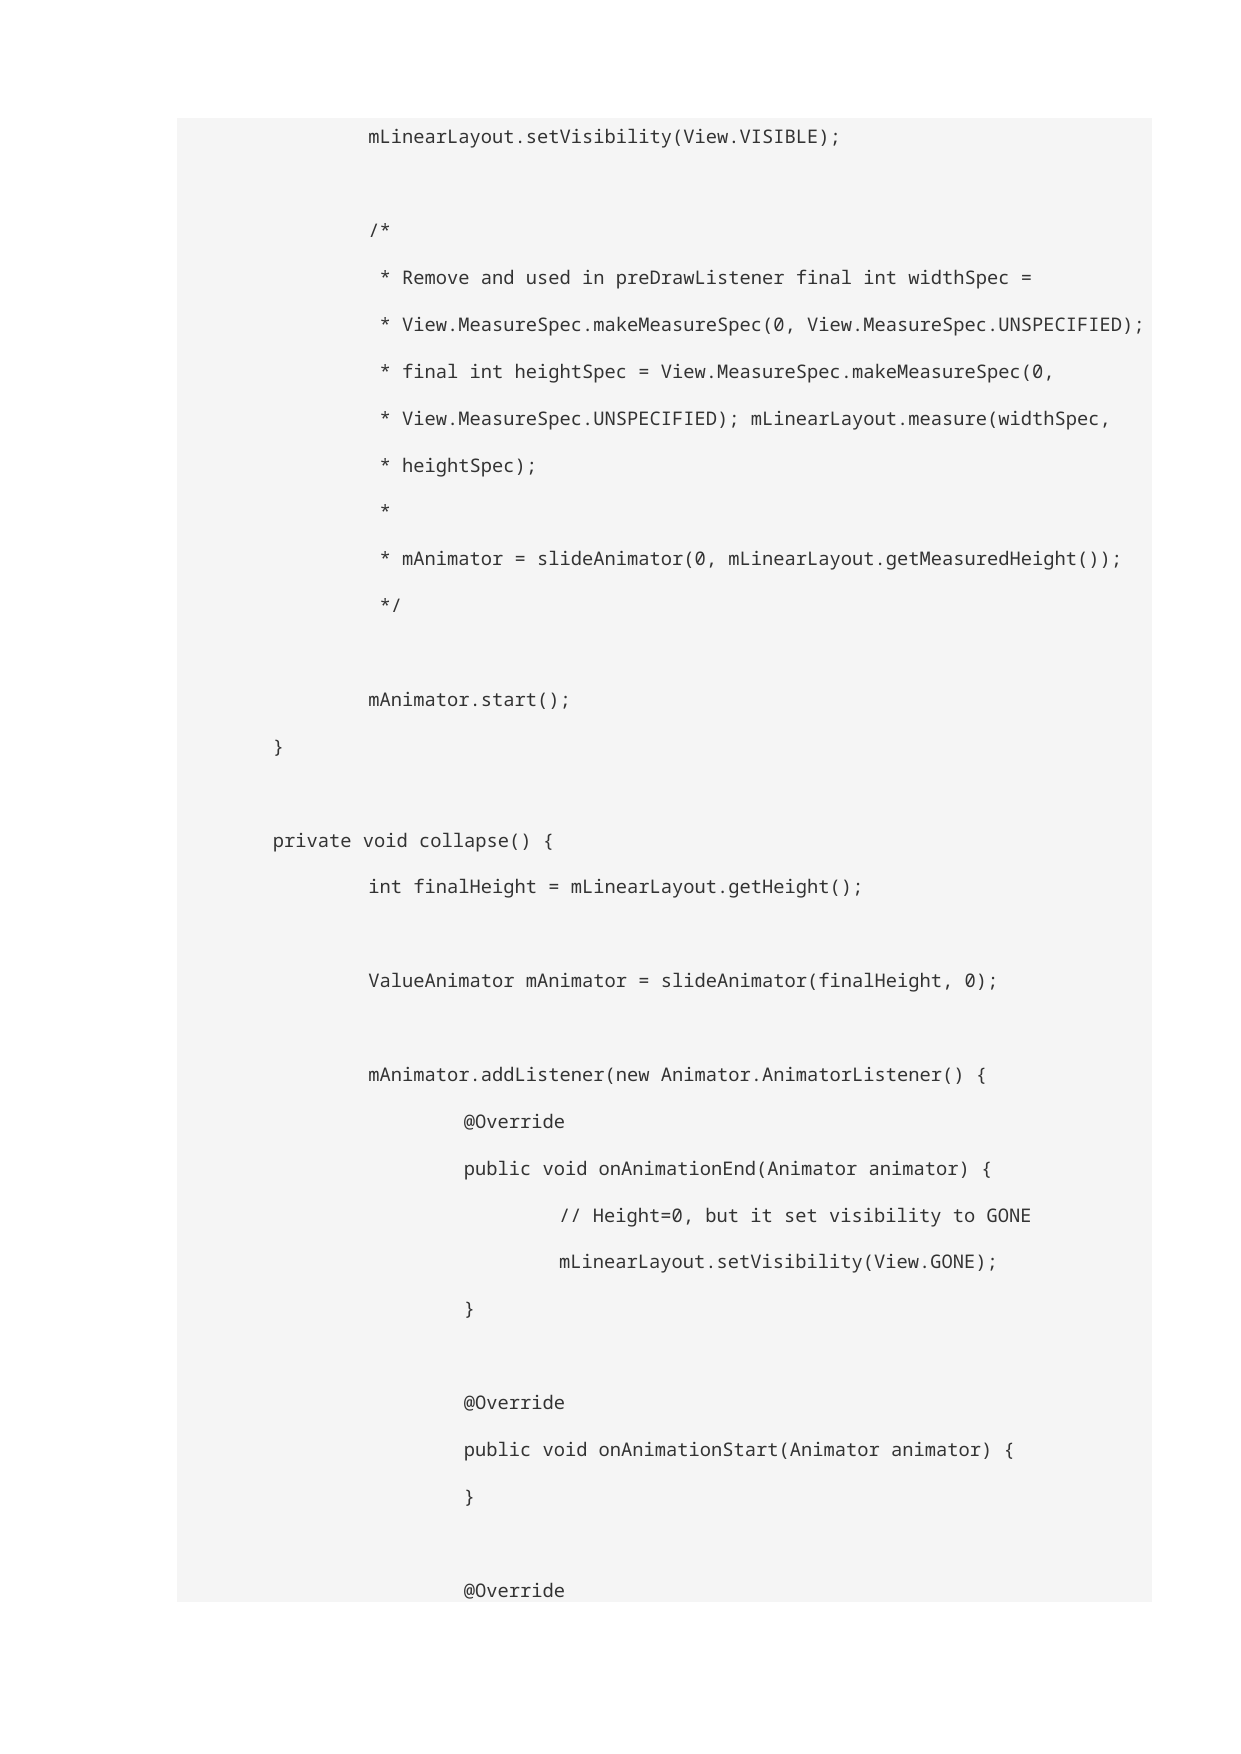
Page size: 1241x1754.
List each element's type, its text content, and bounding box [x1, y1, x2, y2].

text public void onAnimationStart(Animator animator) { [177, 1431, 1152, 1462]
text * [177, 493, 1152, 524]
text mLinearLayout.setVisibility(View.VISIBLE); [177, 118, 1152, 149]
text * mAnimator = slideAnimator(0, mLinearLayout.getMeasuredHeight()); [177, 540, 1152, 571]
text } [177, 1290, 1152, 1321]
text } [177, 1477, 1152, 1509]
text // Height=0, but it set visibility to GONE [177, 1196, 1152, 1227]
text mAnimator.start(); [177, 681, 1152, 712]
text * final int heightSpec = View.MeasureSpec.makeMeasureSpec(0, [177, 352, 1152, 384]
text @Override [177, 1384, 1152, 1415]
text public void onAnimationEnd(Animator animator) { [177, 1149, 1152, 1181]
text * View.MeasureSpec.makeMeasureSpec(0, View.MeasureSpec.UNSPECIFIED); [177, 306, 1152, 337]
text } [177, 727, 1152, 759]
text @Override [177, 1102, 1152, 1134]
text * View.MeasureSpec.UNSPECIFIED); mLinearLayout.measure(widthSpec, [177, 399, 1152, 431]
text * Remove and used in preDrawListener final int widthSpec = [177, 259, 1152, 290]
text private void collapse() { [177, 821, 1152, 852]
text * heightSpec); [177, 446, 1152, 477]
text mAnimator.addListener(new Animator.AnimatorListener() { [177, 1056, 1152, 1087]
text */ [177, 587, 1152, 618]
text /* [177, 212, 1152, 243]
text ValueAnimator mAnimator = slideAnimator(finalHeight, 0); [177, 962, 1152, 993]
text mLinearLayout.setVisibility(View.GONE); [177, 1243, 1152, 1274]
text @Override [177, 1571, 1152, 1602]
text int finalHeight = mLinearLayout.getHeight(); [177, 868, 1152, 899]
